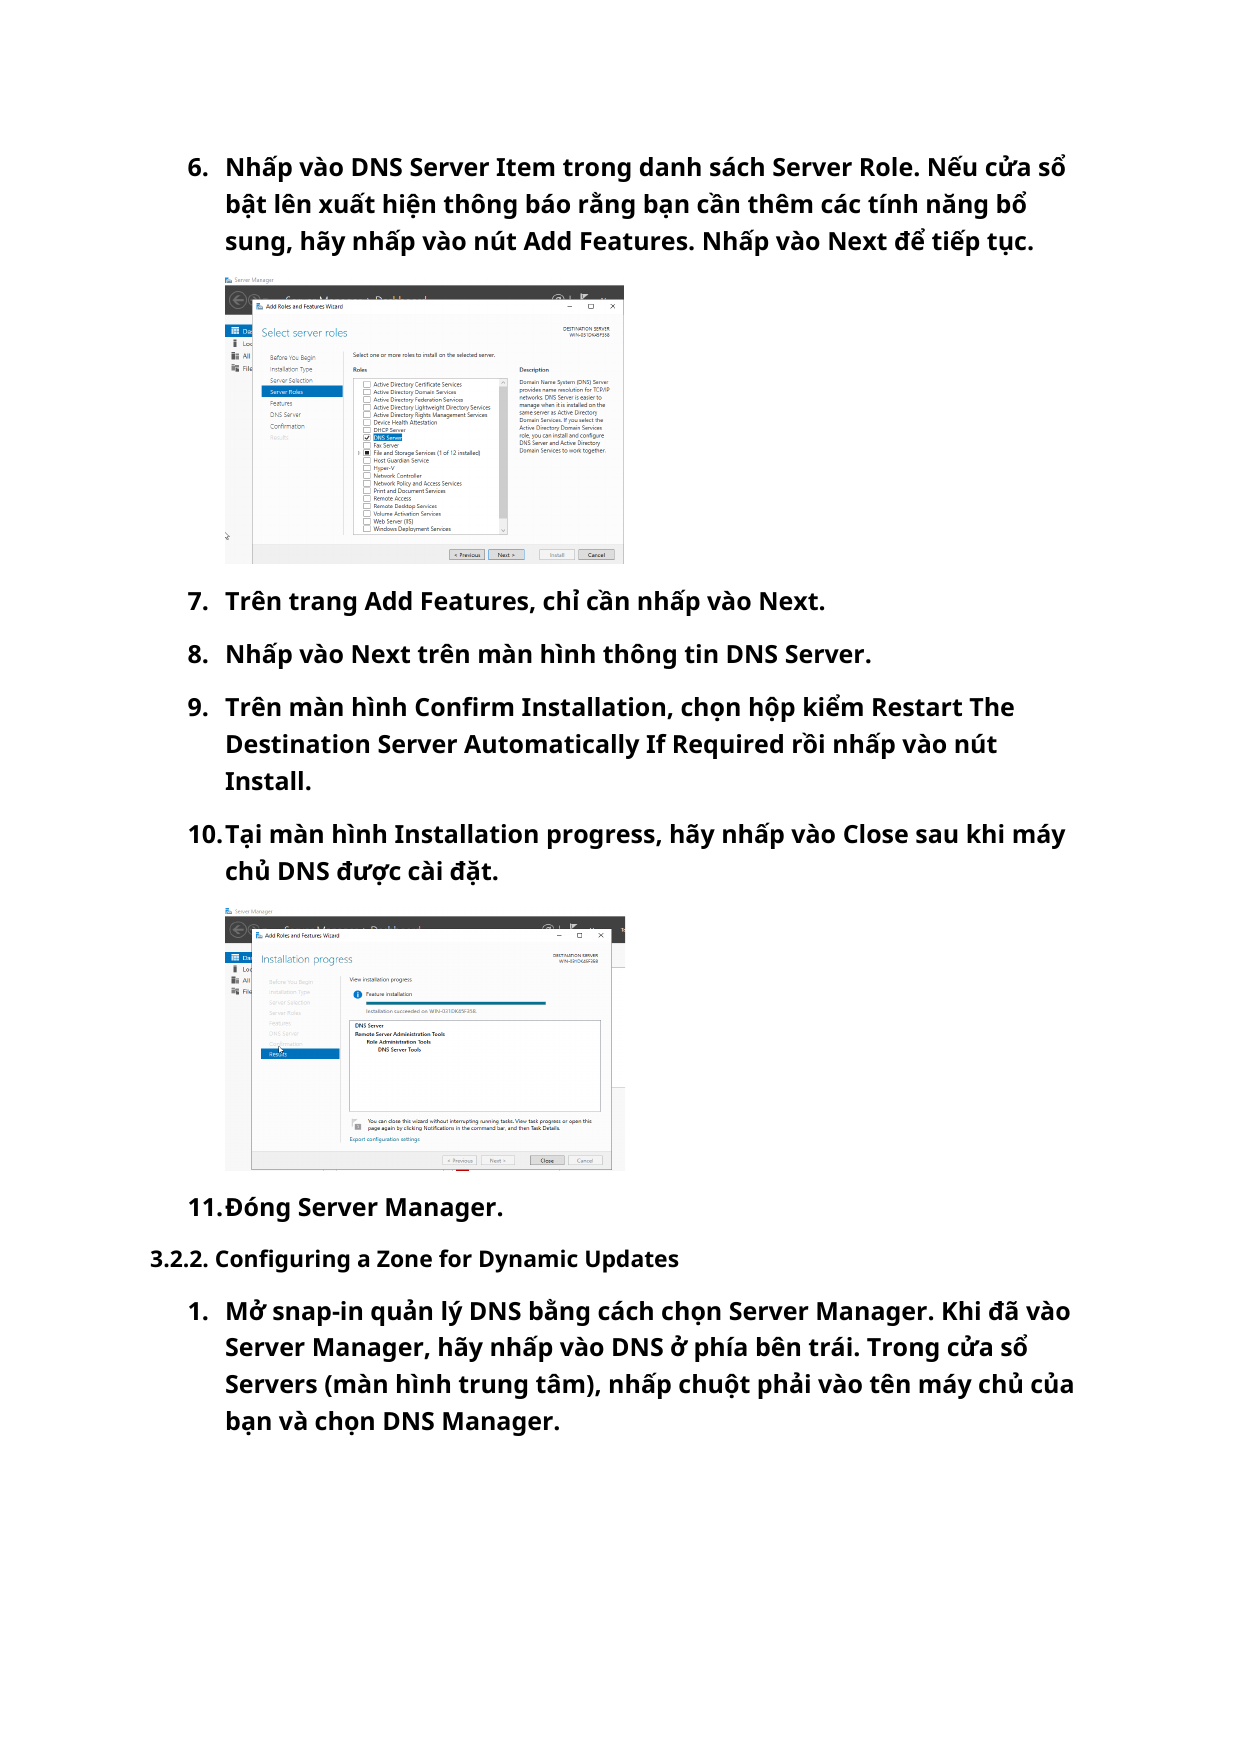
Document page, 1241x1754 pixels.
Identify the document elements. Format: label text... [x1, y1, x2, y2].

list Trên trang Add Features, chỉ cần nhấp vào Next. [187, 583, 1090, 617]
list Tại màn hình Installation progress, hãy nhấp vào Close sau khi máy chủ DNS được cài đặt. [187, 817, 1090, 888]
text 3.2.2. Configuring a Zone for Dynamic Updates [150, 1243, 1090, 1274]
list Mở snap-in quản lý DNS bằng cách chọn Server Manager. Khi đã vào Server Manager, hãy nhấp vào DNS ở phía bên trái. Trong cửa sổ Servers (màn hình trung tâm), nhấp chuột phải vào tên máy chủ của bạn và chọn DNS Manager. [187, 1293, 1090, 1438]
list Đóng Server Manager. [187, 1189, 1090, 1223]
list Nhấp vào DNS Server Item trong danh sách Server Role. Nếu cửa sổ bật lên xuất hiện thông báo rằng bạn cần thêm các tính năng bổ sung, hãy nhấp vào nút Add Features. Nhấp vào Next để tiếp tục. [187, 150, 1090, 258]
picture [225, 907, 625, 1171]
list Nhấp vào Next trên màn hình thông tin DNS Server. [187, 637, 1090, 671]
list Trên màn hình Confirm Installation, chọn hộp kiểm Restart The Destination Server Automatically If Required rồi nhấp vào nút Install. [187, 690, 1090, 798]
picture [225, 277, 624, 564]
